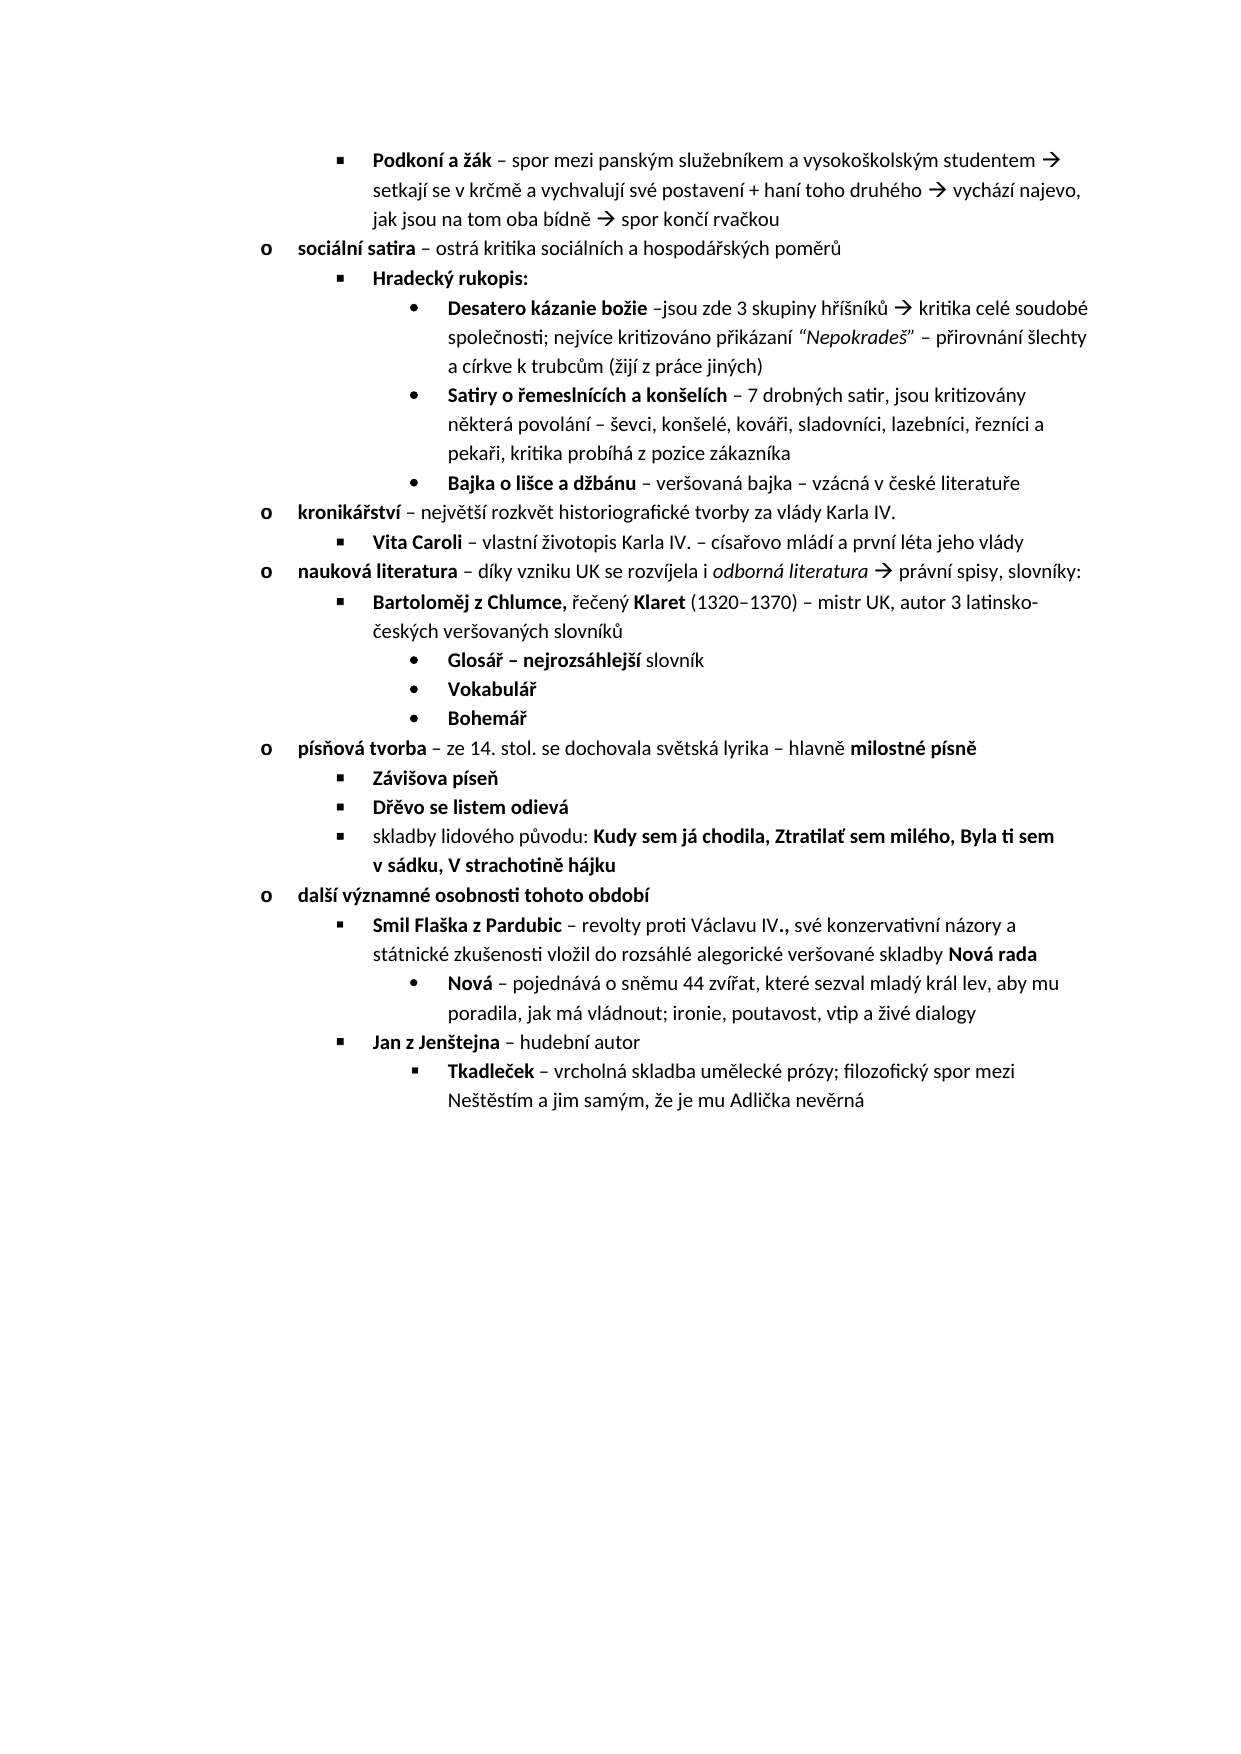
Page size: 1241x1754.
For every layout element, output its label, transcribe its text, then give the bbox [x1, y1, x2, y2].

list Hradecký rukopis: [335, 266, 1093, 291]
list písňová tvorba – ze 14. stol. se dochovala světská lyrika – hlavně milostné písně [260, 735, 1093, 761]
list Bajka o lišce a džbánu – veršovaná bajka – vzácná v české literatuře [410, 470, 1093, 495]
list Bohemář [410, 706, 1093, 731]
list Dřěvo se listem odievá [335, 794, 1093, 820]
list Vita Caroli – vlastní životopis Karla IV. – císařovo mládí a první léta jeho vlády [335, 529, 1093, 555]
list sociální satira – ostrá kritika sociálních a hospodářských poměrů [260, 235, 1093, 262]
list Vokabulář [410, 676, 1093, 702]
list další významné osobnosti tohoto období [260, 882, 1093, 908]
list Satiry o řemeslnících a konšelích – 7 drobných satir, jsou kritizovány některá povolání – ševci, konšelé, kováři, sladovníci, lazebníci, řezníci a pekaři, kritika probíhá z pozice zákazníka [410, 382, 1093, 466]
list Bartoloměj z Chlumce, řečený Klaret (1320–1370) – mistr UK, autor 3 latinsko-českých veršovaných slovníků [335, 589, 1093, 643]
list Tkadleček – vrcholná skladba umělecké prózy; filozofický spor mezi Neštěstím a jim samým, že je mu Adlička nevěrná [410, 1058, 1093, 1113]
list Smil Flaška z Pardubic – revolty proti Václavu IV., své konzervativní názory a státnické zkušenosti vložil do rozsáhlé alegorické veršované skladby Nová rada [335, 912, 1093, 967]
list Závišova píseň [335, 765, 1093, 791]
list Nová – pojednává o sněmu 44 zvířat, které sezval mladý král lev, aby mu poradila, jak má vládnout; ironie, poutavost, vtip a živé dialogy [410, 971, 1093, 1025]
list Podkoní a žák – spor mezi panským služebníkem a vysokoškolským studentem setkají se v krčmě a vychvalují své postavení + haní toho druhého vychází najevo, jak jsou na tom oba bídně spor končí rvačkou [335, 148, 1093, 231]
list nauková literatura – díky vzniku UK se rozvíjela i odborná literatura právní spisy, slovníky: [260, 558, 1093, 585]
list Desatero kázanie božie –jsou zde 3 skupiny hříšníků kritika celé soudobé společnosti; nejvíce kritizováno přikázaní “Nepokradeš” – přirovnání šlechty a církve k trubcům (žijí z práce jiných) [410, 295, 1093, 378]
list skladby lidového původu: Kudy sem já chodila, Ztratilať sem milého, Byla ti sem v sádku, V strachotině hájku [335, 823, 1093, 878]
list kronikářství – největší rozkvět historiografické tvorby za vlády Karla IV. [260, 499, 1093, 525]
list Jan z Jenštejna – hudební autor [335, 1029, 1093, 1054]
list Glosář – nejrozsáhlejší slovník [410, 647, 1093, 673]
